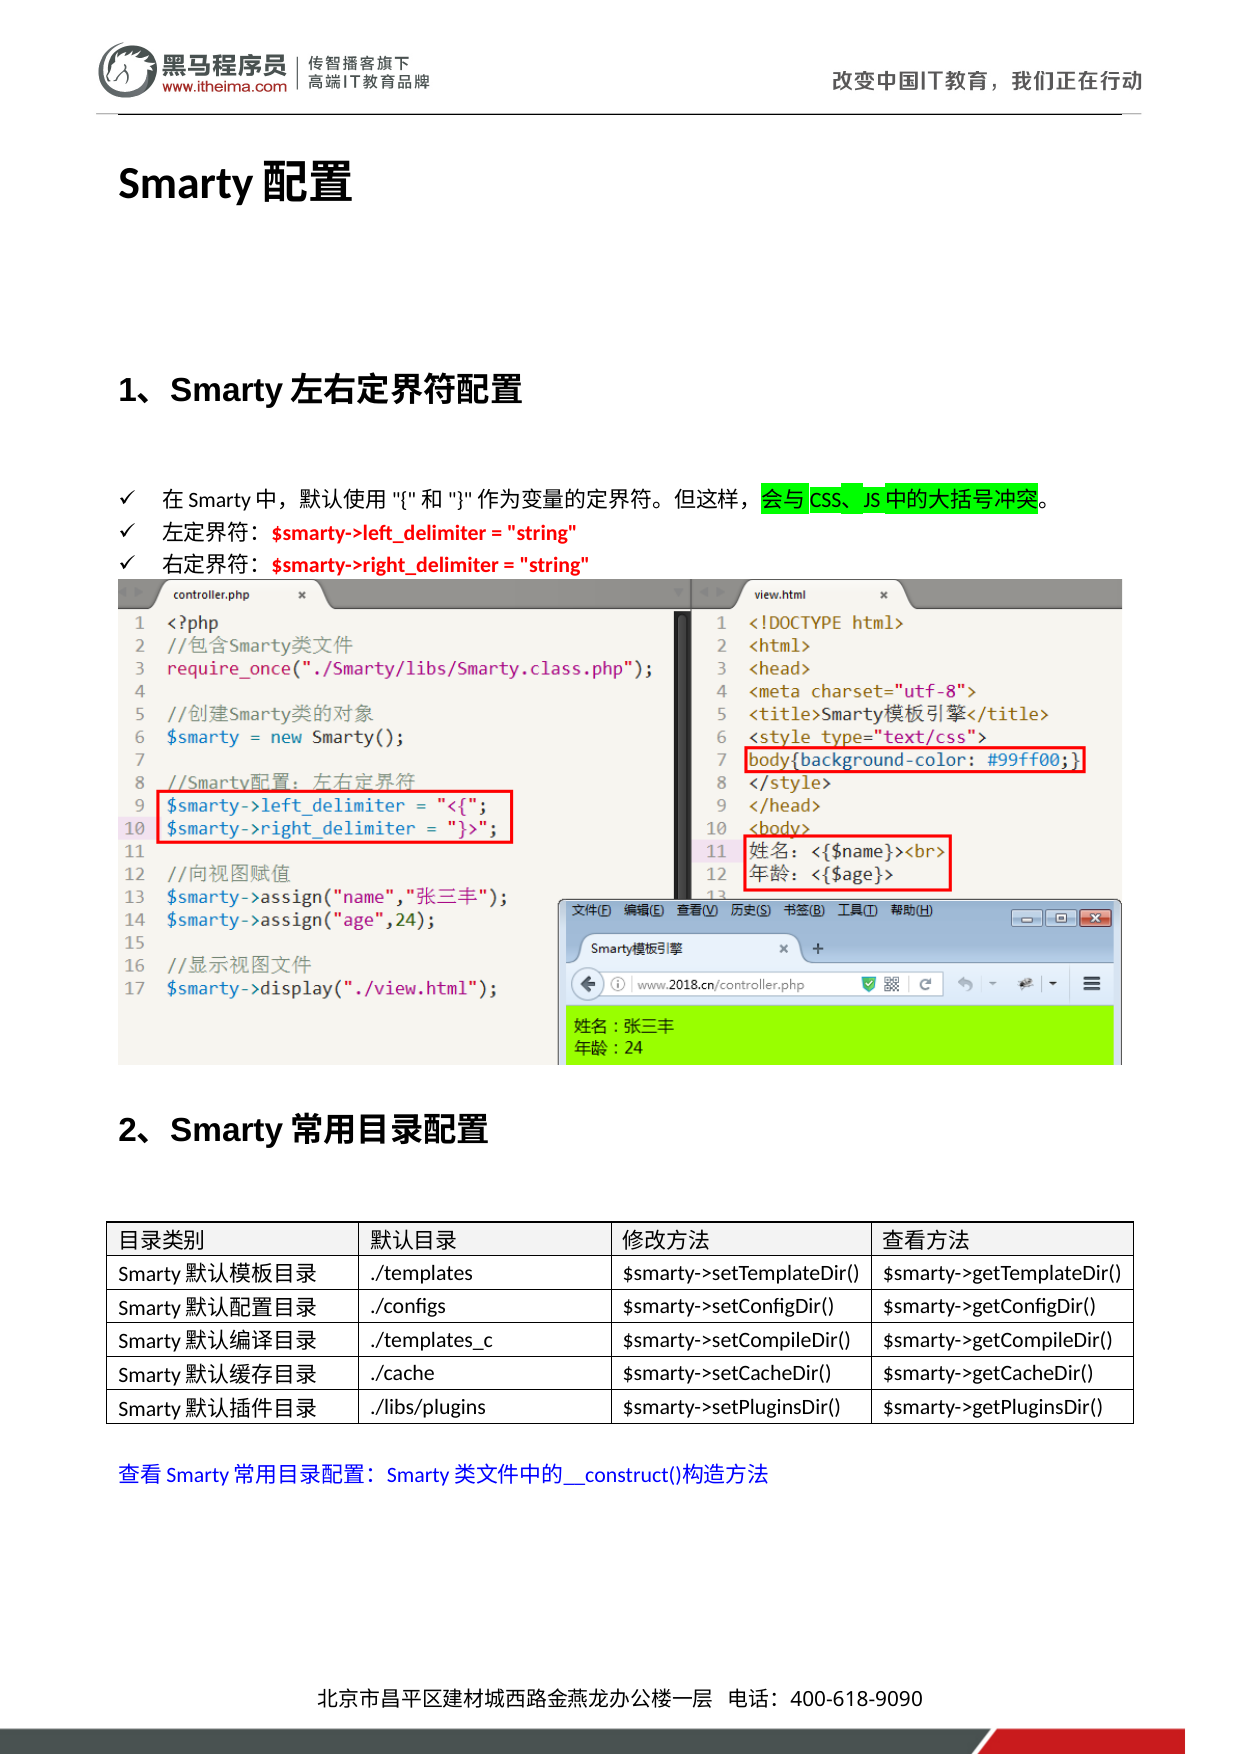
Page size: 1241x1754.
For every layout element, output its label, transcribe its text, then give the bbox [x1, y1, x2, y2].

picture [0, 1669, 1186, 1754]
table_cell ./templates_c [359, 1323, 611, 1356]
table_cell $smarty->setTemplateDir() [612, 1256, 871, 1288]
table_header 查看方法 [872, 1223, 1133, 1255]
table_cell $smarty->getCompileDir() [872, 1323, 1133, 1356]
table_cell $smarty->getCacheDir() [872, 1357, 1133, 1389]
table_cell Smarty默认模板目录 [107, 1256, 358, 1288]
table_cell $smarty->getPluginsDir() [872, 1390, 1133, 1423]
table_cell Smarty默认插件目录 [107, 1390, 358, 1423]
subtitle Smarty配置 [118, 129, 1122, 227]
table_cell ./configs [359, 1290, 611, 1322]
table_cell ./libs/plugins [359, 1390, 611, 1423]
table_cell ./cache [359, 1357, 611, 1389]
table_cell $smarty->getConfigDir() [872, 1290, 1133, 1322]
list 左定界符：$smarty->left_delimiter = "string" [118, 514, 1122, 547]
table_cell ./templates [359, 1256, 611, 1288]
table_header 默认目录 [359, 1223, 611, 1255]
table_cell $smarty->setPluginsDir() [612, 1390, 871, 1423]
table_cell Smarty默认缓存目录 [107, 1357, 358, 1389]
table_cell $smarty->setConfigDir() [612, 1290, 871, 1322]
table_cell $smarty->getTemplateDir() [872, 1256, 1133, 1288]
list 在Smarty中，默认使用 "{" 和 "}" 作为变量的定界符。但这样，会与CSS、JS中的大括号冲突。 [118, 482, 1122, 514]
picture [118, 579, 1123, 1065]
table_cell Smarty默认编译目录 [107, 1323, 358, 1356]
table_cell $smarty->setCompileDir() [612, 1323, 871, 1356]
table_header 目录类别 [107, 1223, 358, 1255]
subtitle 1、Smarty左右定界符配置 [118, 355, 1122, 420]
table_cell Smarty默认配置目录 [107, 1290, 358, 1322]
table_header 修改方法 [612, 1223, 871, 1255]
picture [0, 0, 1241, 122]
list 右定界符：$smarty->right_delimiter = "string" [118, 547, 1122, 579]
text 查看Smarty常用目录配置：Smarty类文件中的__construct()构造方法 [118, 1456, 1122, 1489]
subtitle 2、Smarty常用目录配置 [118, 1094, 1122, 1159]
table_cell $smarty->setCacheDir() [612, 1357, 871, 1389]
